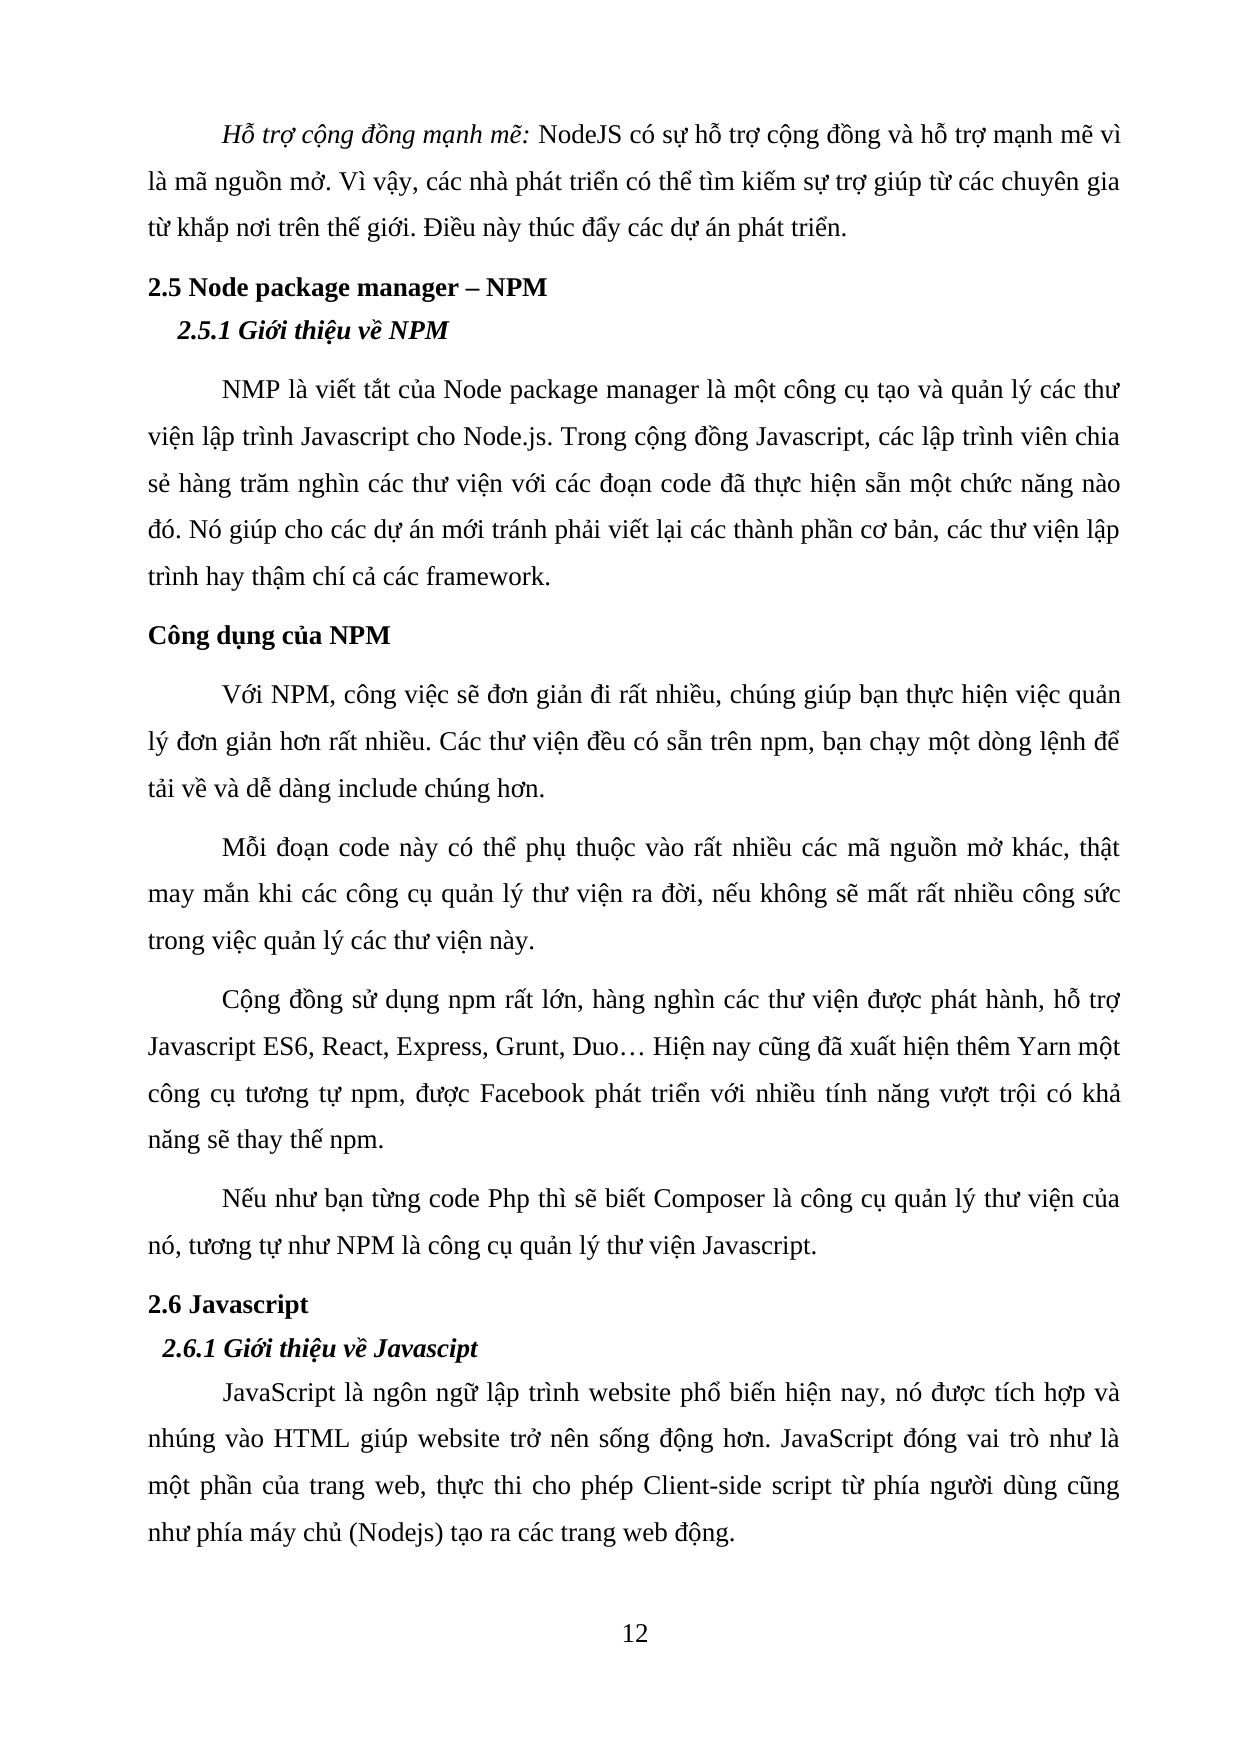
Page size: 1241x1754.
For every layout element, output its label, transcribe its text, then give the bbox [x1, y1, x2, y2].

text Công dụng của NPM [148, 619, 1122, 650]
text Cộng đồng sử dụng npm rất lớn, hàng nghìn các thư viện được phát hành, hỗ trợ Javascript ES6, React, Express, Grunt, Duo… Hiện nay cũng đã xuất hiện thêm Yarn một công cụ tương tự npm, được Facebook phát triển với nhiều tính năng vượt trội có khả năng sẽ thay thế npm. [148, 983, 1122, 1154]
text Hỗ trợ cộng đồng mạnh mẽ: NodeJS có sự hỗ trợ cộng đồng và hỗ trợ mạnh mẽ vì là mã nguồn mở. Vì vậy, các nhà phát triển có thể tìm kiếm sự trợ giúp từ các chuyên gia từ khắp nơi trên thế giới. Điều này thúc đẩy các dự án phát triển. [148, 118, 1122, 243]
subtitle 2.5.1 Giới thiệu về NPM [177, 314, 1122, 345]
text NMP là viết tắt của Node package manager là một công cụ tạo và quản lý các thư viện lập trình Javascript cho Node.js. Trong cộng đồng Javascript, các lập trình viên chia sẻ hàng trăm nghìn các thư viện với các đoạn code đã thực hiện sẵn một chức năng nào đó. Nó giúp cho các dự án mới tránh phải viết lại các thành phần cơ bản, các thư viện lập trình hay thậm chí cả các framework. [148, 373, 1122, 591]
text Nếu như bạn từng code Php thì sẽ biết Composer là công cụ quản lý thư viện của nó, tương tự như NPM là công cụ quản lý thư viện Javascript. [148, 1183, 1122, 1260]
text JavaScript là ngôn ngữ lập trình website phổ biến hiện nay, nó được tích hợp và nhúng vào HTML giúp website trở nên sống động hơn. JavaScript đóng vai trò như là một phần của trang web, thực thi cho phép Client-side script từ phía người dùng cũng như phía máy chủ (Nodejs) tạo ra các trang web động. [148, 1376, 1122, 1547]
subtitle 2.6.1 Giới thiệu về Javascipt [162, 1332, 1122, 1363]
text Với NPM, công việc sẽ đơn giản đi rất nhiều, chúng giúp bạn thực hiện việc quản lý đơn giản hơn rất nhiều. Các thư viện đều có sẵn trên npm, bạn chạy một dòng lệnh để tải về và dễ dàng include chúng hơn. [148, 678, 1122, 803]
subtitle 2.6 Javascript [148, 1288, 1122, 1319]
subtitle 2.5 Node package manager – NPM [148, 271, 1122, 302]
text Mỗi đoạn code này có thể phụ thuộc vào rất nhiều các mã nguồn mở khác, thật may mắn khi các công cụ quản lý thư viện ra đời, nếu không sẽ mất rất nhiều công sức trong việc quản lý các thư viện này. [148, 831, 1122, 955]
